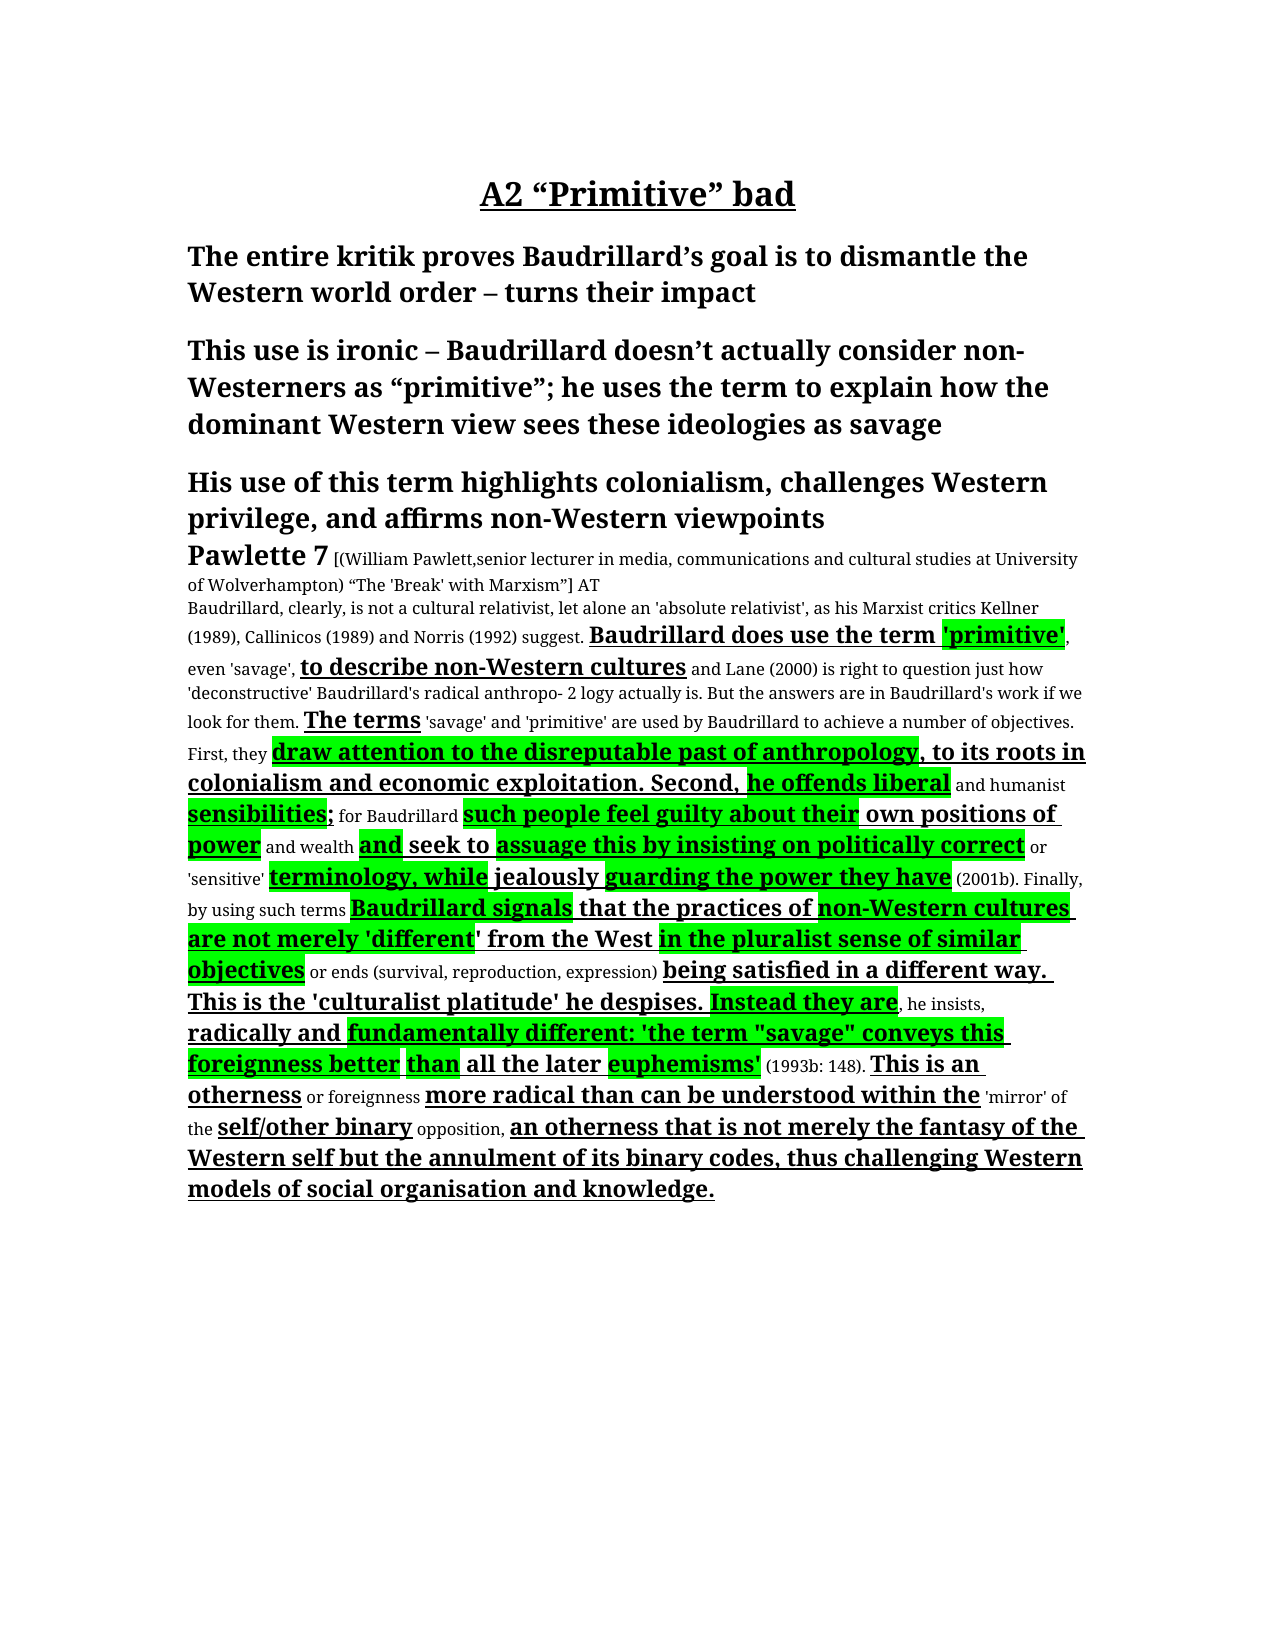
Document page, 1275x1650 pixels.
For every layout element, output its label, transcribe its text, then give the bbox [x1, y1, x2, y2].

subtitle His use of this term highlights colonialism, challenges Western privilege, and affirms non-Western viewpoints [187, 463, 1087, 537]
subtitle This use is ironic – Baudrillard doesn’t actually consider non-Westerners as “primitive”; he uses the term to explain how the dominant Western view sees these ideologies as savage [187, 332, 1087, 442]
subtitle A2 “Primitive” bad [187, 171, 1087, 216]
subtitle The entire kritik proves Baudrillard’s goal is to dismantle the Western world order – turns their impact [187, 237, 1087, 311]
text Baudrillard, clearly, is not a cultural relativist, let alone an 'absolute relativist', as his Marxist critics Kellner (1989), Callinicos (1989) and Norris (1992) suggest. Baudrillard does use the term 'primitive', even 'savage', to describe non-Western cultures and Lane (2000) is right to question just how 'deconstructive' Baudrillard's radical anthropo- 2 logy actually is. But the answers are in Baudrillard's work if we look for them. The terms 'savage' and 'primitive' are used by Baudrillard to achieve a number of objectives. First, they draw attention to the disreputable past of anthropology, to its roots in colonialism and economic exploitation. Second, he offends liberal and humanist sensibilities; for Baudrillard such people feel guilty about their own positions of power and wealth and seek to assuage this by insisting on politically correct or 'sensitive' terminology, while jealously guarding the power they have (2001b). Finally, by using such terms Baudrillard signals that the practices of non-Western cultures are not merely 'different' from the West in the pluralist sense of similar objectives or ends (survival, reproduction, expression) being satisfied in a different way. This is the 'culturalist platitude' he despises. Instead they are, he insists, radically and fundamentally different: 'the term "savage" conveys this foreignness better than all the later euphemisms' (1993b: 148). This is an otherness or foreignness more radical than can be understood within the 'mirror' of the self/other binary opposition, an otherness that is not merely the fantasy of the Western self but the annulment of its binary codes, thus challenging Western models of social organisation and knowledge. [187, 596, 1087, 1204]
text Pawlette 7 [(William Pawlett,senior lecturer in media, communications and cultural studies at University of Wolverhampton) “The 'Break' with Marxism”] AT [187, 537, 1087, 596]
